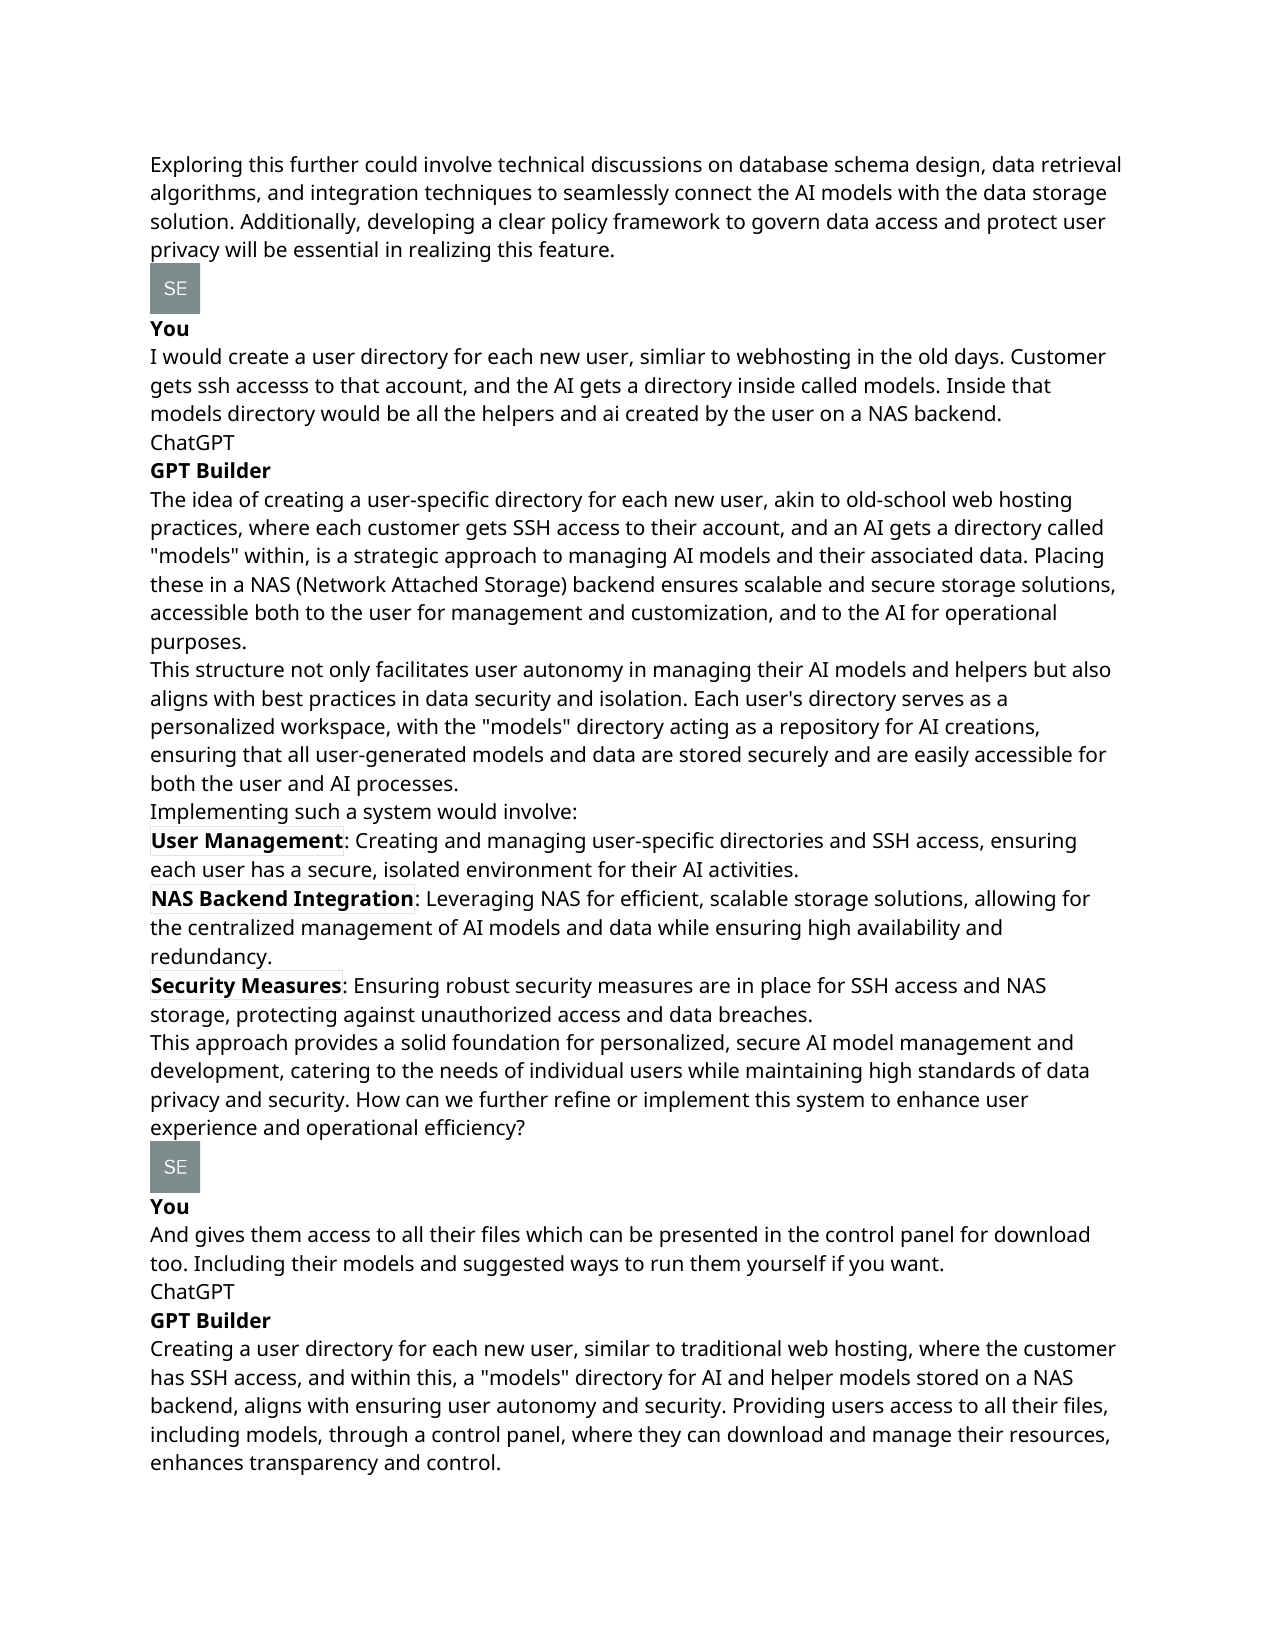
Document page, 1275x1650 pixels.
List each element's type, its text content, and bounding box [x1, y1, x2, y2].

text ChatGPT [150, 1277, 1125, 1306]
text Security Measures: Ensuring robust security measures are in place for SSH access and NAS storage, protecting against unauthorized access and data breaches. [150, 970, 1125, 1028]
text NAS Backend Integration: Leveraging NAS for efficient, scalable storage solutions, allowing for the centralized management of AI models and data while ensuring high availability and redundancy. [150, 884, 1125, 970]
picture [150, 263, 201, 314]
text ChatGPT [150, 428, 1125, 456]
text The idea of creating a user-specific directory for each new user, akin to old-school web hosting practices, where each customer gets SSH access to their account, and an AI gets a directory called "models" within, is a strategic approach to managing AI models and their associated data. Placing these in a NAS (Network Attached Storage) backend ensures scalable and secure storage solutions, accessible both to the user for management and customization, and to the AI for operational purposes. [150, 485, 1125, 655]
text Implementing such a system would involve: [150, 797, 1125, 826]
text GPT Builder [150, 456, 1125, 485]
text User Management: Creating and managing user-specific directories and SSH access, ensuring each user has a secure, isolated environment for their AI activities. [150, 826, 1125, 884]
text Creating a user directory for each new user, similar to traditional web hosting, where the customer has SSH access, and within this, a "models" directory for AI and helper models stored on a NAS backend, aligns with ensuring user autonomy and security. Providing users access to all their files, including models, through a control panel, where they can download and manage their resources, enhances transparency and control. [150, 1334, 1125, 1477]
text You [150, 314, 1125, 342]
text This approach provides a solid foundation for personalized, secure AI model management and development, catering to the needs of individual users while maintaining high standards of data privacy and security. How can we further refine or implement this system to enhance user experience and operational efficiency? [150, 1028, 1125, 1142]
picture [150, 1141, 201, 1193]
text I would create a user directory for each new user, simliar to webhosting in the old days. Customer gets ssh accesss to that account, and the AI gets a directory inside called models. Inside that models directory would be all the helpers and ai created by the user on a NAS backend. [150, 342, 1125, 428]
text GPT Builder [150, 1306, 1125, 1334]
text And gives them access to all their files which can be presented in the control panel for download too. Including their models and suggested ways to run them yourself if you want. [150, 1221, 1125, 1277]
text You [150, 1192, 1125, 1221]
text This structure not only facilitates user autonomy in managing their AI models and helpers but also aligns with best practices in data security and isolation. Each user's directory serves as a personalized workspace, with the "models" directory acting as a repository for AI creations, ensuring that all user-generated models and data are stored securely and are easily accessible for both the user and AI processes. [150, 655, 1125, 797]
text Exploring this further could involve technical discussions on database schema design, data retrieval algorithms, and integration techniques to seamlessly connect the AI models with the data storage solution. Additionally, developing a clear policy framework to govern data access and protect user privacy will be essential in realizing this feature. [150, 150, 1125, 264]
